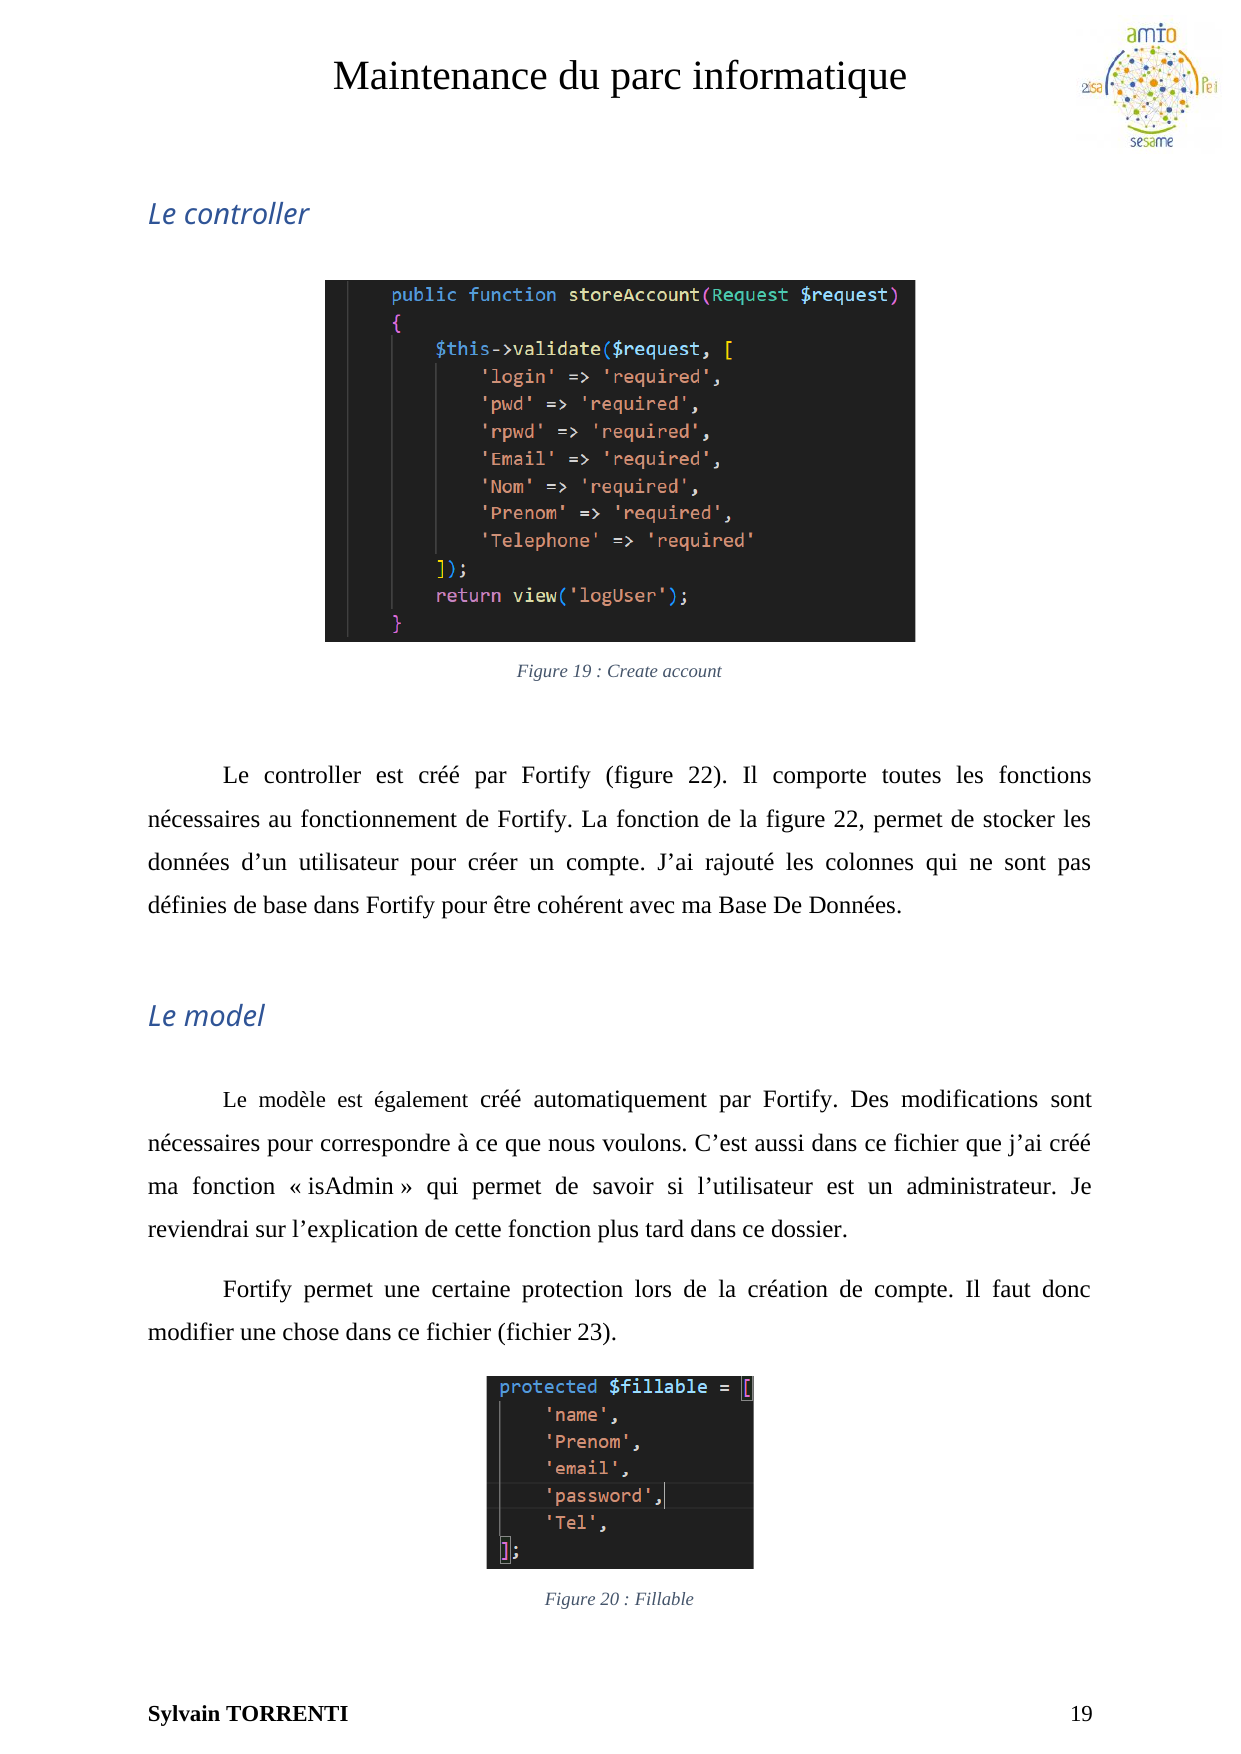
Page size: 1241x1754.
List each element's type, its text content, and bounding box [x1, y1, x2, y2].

picture [1076, 15, 1224, 154]
text Figure 19 : Create account [148, 660, 1093, 682]
picture [486, 1376, 754, 1569]
subtitle Le controller [148, 193, 1093, 233]
text Fortify permet une certaine protection lors de la création de compte. Il faut donc modifier une chose dans ce fichier (fichier 23). [148, 1274, 1093, 1346]
text Le modèle est également créé automatiquement par Fortify. Des modifications sont nécessaires pour correspondre à ce que nous voulons. C’est aussi dans ce fichier que j’ai créé ma fonction « isAdmin » qui permet de savoir si l’utilisateur est un administrateur. Je reviendrai sur l’explication de cette fonction plus tard dans ce dossier. [148, 1084, 1093, 1243]
text Figure 20 : Fillable [148, 1587, 1093, 1609]
picture [325, 280, 916, 642]
text Le controller est créé par Fortify (figure 22). Il comporte toutes les fonctions nécessaires au fonctionnement de Fortify. La fonction de la figure 22, permet de stocker les données d’un utilisateur pour créer un compte. J’ai rajouté les colonnes qui ne sont pas définies de base dans Fortify pour être cohérent avec ma Base De Données. [148, 761, 1093, 919]
subtitle Le model [148, 995, 1093, 1034]
